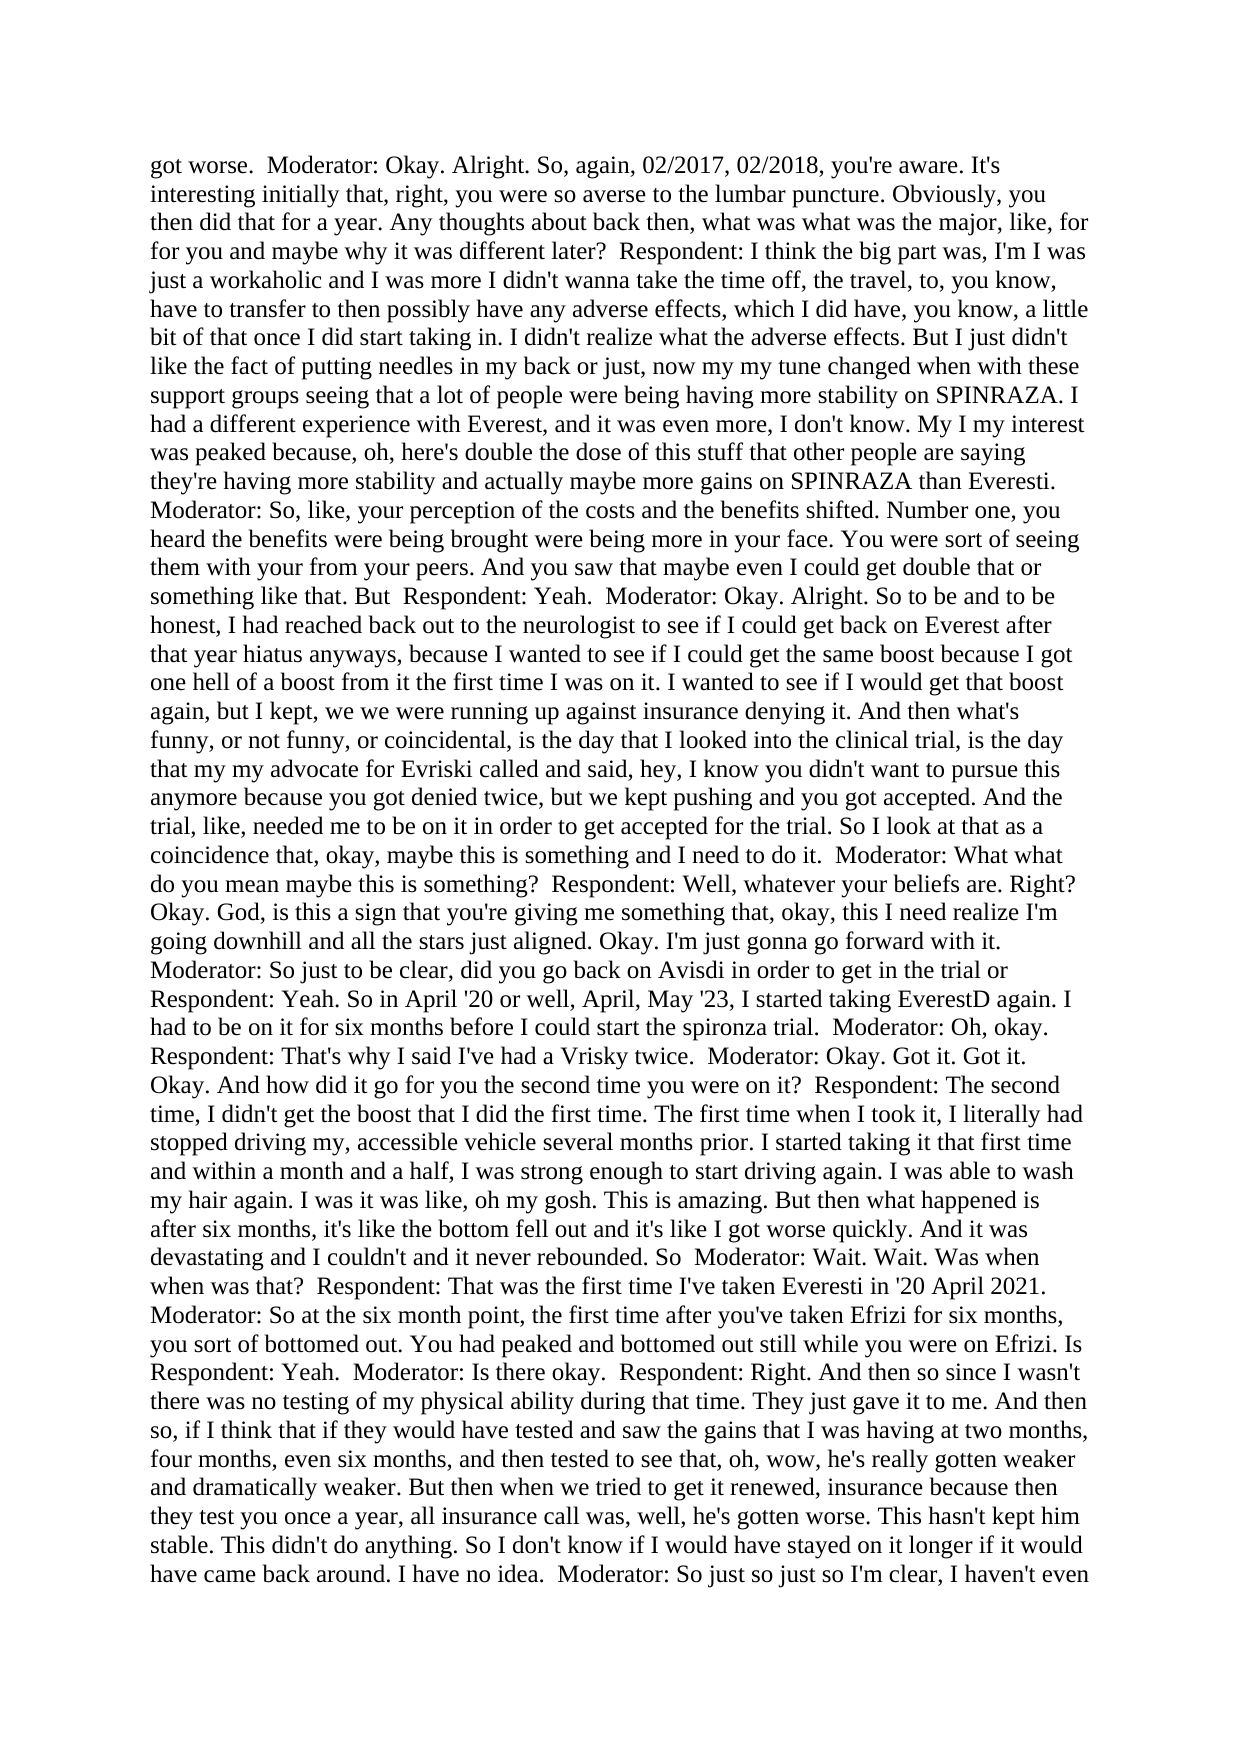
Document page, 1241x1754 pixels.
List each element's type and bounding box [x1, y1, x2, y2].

text [150, 150, 1090, 1587]
